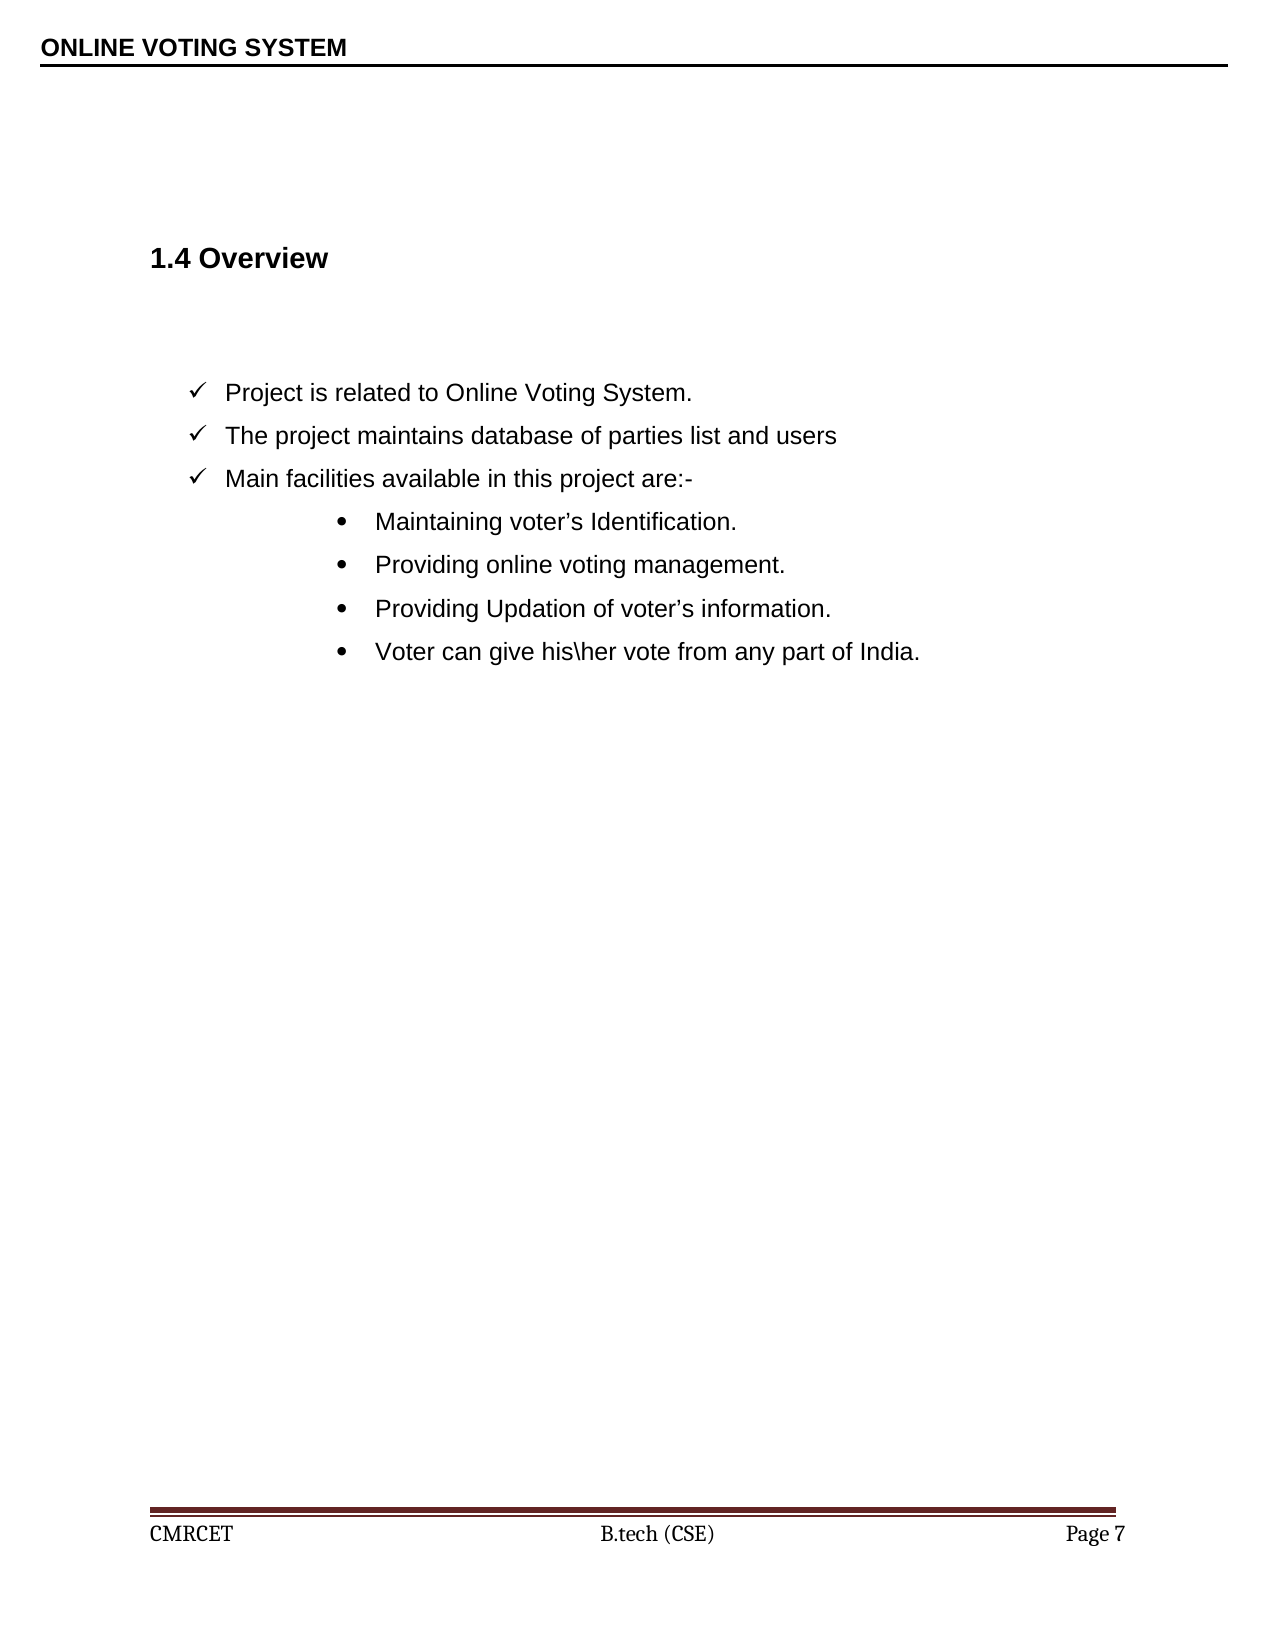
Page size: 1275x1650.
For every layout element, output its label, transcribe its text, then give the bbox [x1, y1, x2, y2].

text 1.4 Overview [150, 241, 1135, 274]
list Voter can give his\her vote from any part of India. [337, 637, 1135, 666]
list Maintaining voter’s Identification. [337, 507, 1135, 536]
list Main facilities available in this project are:- [187, 464, 1135, 493]
list The project maintains database of parties list and users [187, 421, 1116, 449]
list Project is related to Online Voting System. [187, 377, 1116, 406]
list Providing online voting management. [337, 550, 1135, 579]
list Providing Updation of voter’s information. [337, 594, 1135, 622]
